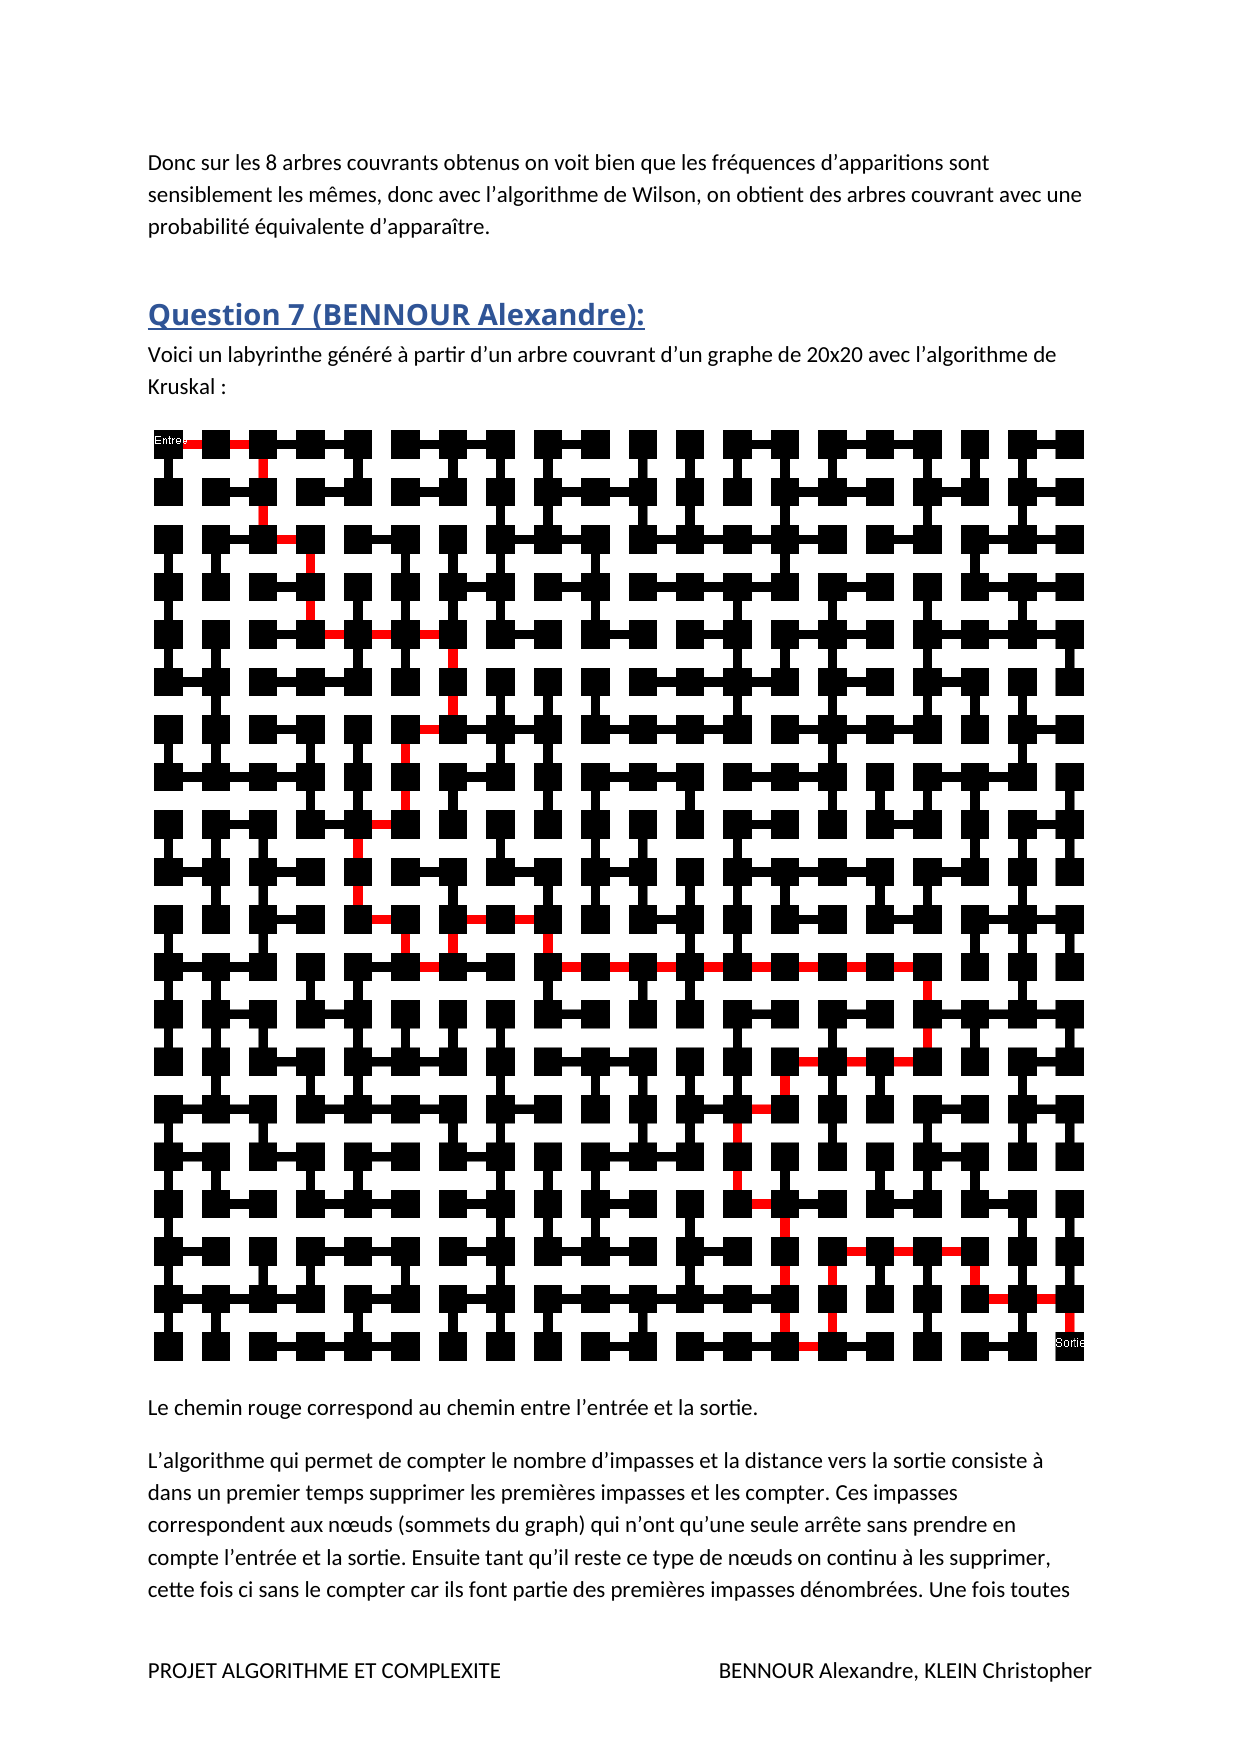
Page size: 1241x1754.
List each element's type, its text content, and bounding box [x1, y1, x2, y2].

picture [147, 425, 1093, 1369]
text Voici un labyrinthe généré à partir d’un arbre couvrant d’un graphe de 20x20 avec l’algorithme de Kruskal : [148, 340, 1093, 400]
text Donc sur les 8 arbres couvrants obtenus on voit bien que les fréquences d’apparitions sont sensiblement les mêmes, donc avec l’algorithme de Wilson, on obtient des arbres couvrant avec une probabilité équivalente d’apparaître. [148, 148, 1093, 240]
text Le chemin rouge correspond au chemin entre l’entrée et la sortie. [148, 1393, 1093, 1421]
subtitle Question 7 (BENNOUR Alexandre): [148, 294, 1093, 334]
